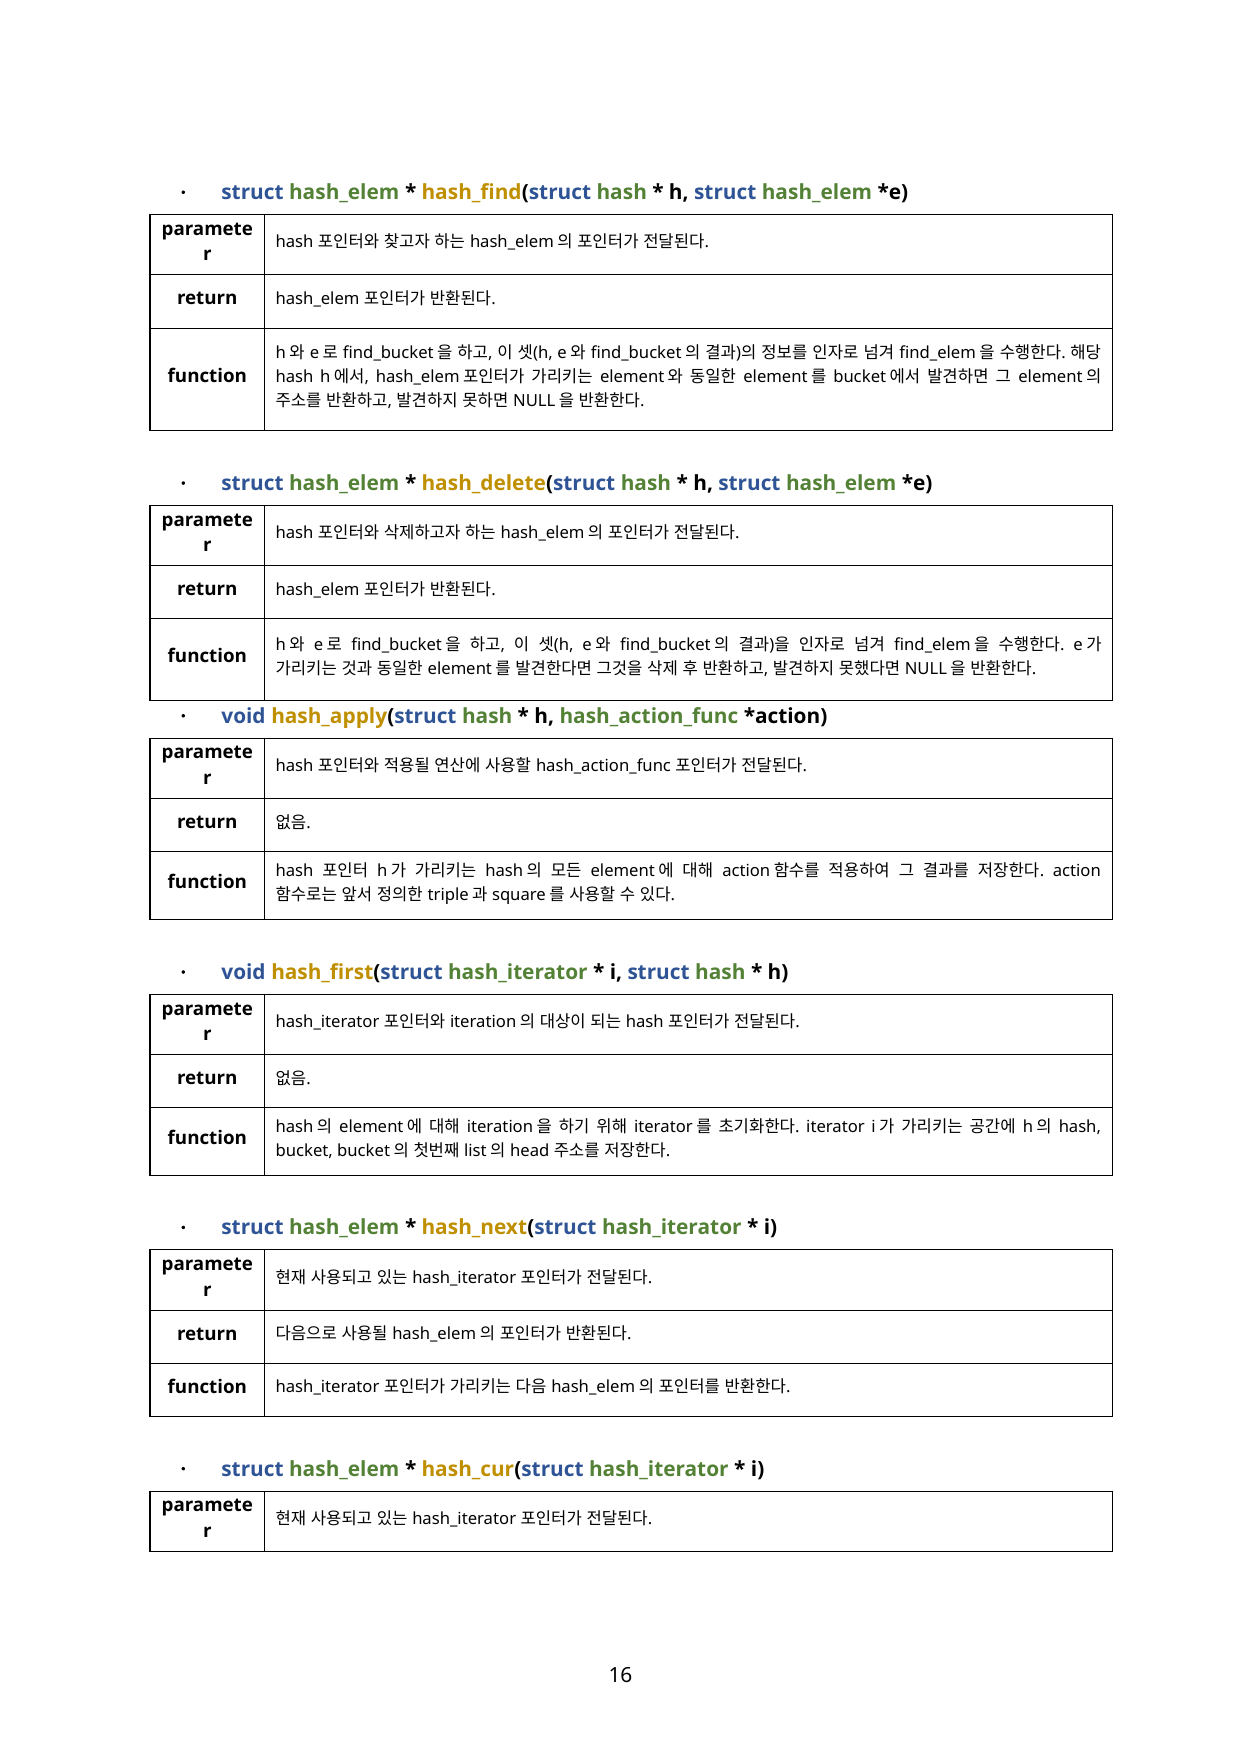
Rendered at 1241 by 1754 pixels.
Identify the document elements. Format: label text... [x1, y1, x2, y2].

table_header hash_iterator 포인터와 iteration의 대상이 되는 hash 포인터가 전달된다. [265, 995, 1112, 1054]
table_header parameter [151, 1492, 264, 1551]
table_header parameter [151, 739, 264, 798]
table_cell return [151, 799, 264, 851]
list struct hash_elem * hash_delete(struct hash * h, struct hash_elem *e) [179, 468, 1090, 496]
table_cell return [151, 1311, 264, 1363]
table_cell return [151, 566, 264, 618]
table_header hash 포인터와 삭제하고자 하는 hash_elem의 포인터가 전달된다. [265, 506, 1112, 565]
table_header 현재 사용되고 있는 hash_iterator 포인터가 전달된다. [265, 1492, 1112, 1551]
table_cell function [151, 852, 264, 919]
table_cell 없음. [265, 1055, 1112, 1107]
table_cell function [151, 619, 264, 700]
table_cell return [151, 1055, 264, 1107]
table_header hash 포인터와 적용될 연산에 사용할 hash_action_func 포인터가 전달된다. [265, 739, 1112, 798]
table_cell hash_iterator 포인터가 가리키는 다음 hash_elem의 포인터를 반환한다. [265, 1364, 1112, 1416]
list struct hash_elem * hash_cur(struct hash_iterator * i) [179, 1454, 1090, 1482]
table_cell 없음. [265, 799, 1112, 851]
list struct hash_elem * hash_next(struct hash_iterator * i) [179, 1212, 1090, 1241]
table_header 현재 사용되고 있는 hash_iterator 포인터가 전달된다. [265, 1250, 1112, 1310]
table_header hash 포인터와 찾고자 하는 hash_elem의 포인터가 전달된다. [265, 215, 1112, 274]
table_cell 다음으로 사용될 hash_elem의 포인터가 반환된다. [265, 1311, 1112, 1363]
table_cell hash 포인터 h가 가리키는 hash의 모든 element에 대해 action함수를 적용하여 그 결과를 저장한다. action 함수로는 앞서 정의한 triple과 square를 사용할 수 있다. [265, 852, 1112, 919]
table_header parameter [151, 215, 264, 274]
table_cell function [151, 1364, 264, 1416]
list void hash_first(struct hash_iterator * i, struct hash * h) [179, 957, 1090, 985]
table_cell function [151, 329, 264, 430]
table_header parameter [151, 995, 264, 1054]
table_cell h와 e로 find_bucket을 하고, 이 셋(h, e와 find_bucket의 결과)의 정보를 인자로 넘겨 find_elem을 수행한다. 해당 hash h에서, hash_elem포인터가 가리키는 element와 동일한 element를 bucket에서 발견하면 그 element의 주소를 반환하고, 발견하지 못하면 NULL을 반환한다. [265, 329, 1112, 430]
table_cell return [151, 275, 264, 327]
table_cell function [151, 1108, 264, 1175]
table_cell hash의 element에 대해 iteration을 하기 위해 iterator를 초기화한다. iterator i가 가리키는 공간에 h의 hash, bucket, bucket의 첫번째 list의 head 주소를 저장한다. [265, 1108, 1112, 1175]
list struct hash_elem * hash_find(struct hash * h, struct hash_elem *e) [179, 177, 1090, 206]
table_cell hash_elem 포인터가 반환된다. [265, 275, 1112, 327]
table_header parameter [151, 1250, 264, 1310]
list void hash_apply(struct hash * h, hash_action_func *action) [179, 701, 1090, 729]
table_cell hash_elem 포인터가 반환된다. [265, 566, 1112, 618]
table_cell h와 e로 find_bucket을 하고, 이 셋(h, e와 find_bucket의 결과)을 인자로 넘겨 find_elem을 수행한다. e가 가리키는 것과 동일한 element를 발견한다면 그것을 삭제 후 반환하고, 발견하지 못했다면 NULL을 반환한다. [265, 619, 1112, 700]
table_header parameter [151, 506, 264, 565]
